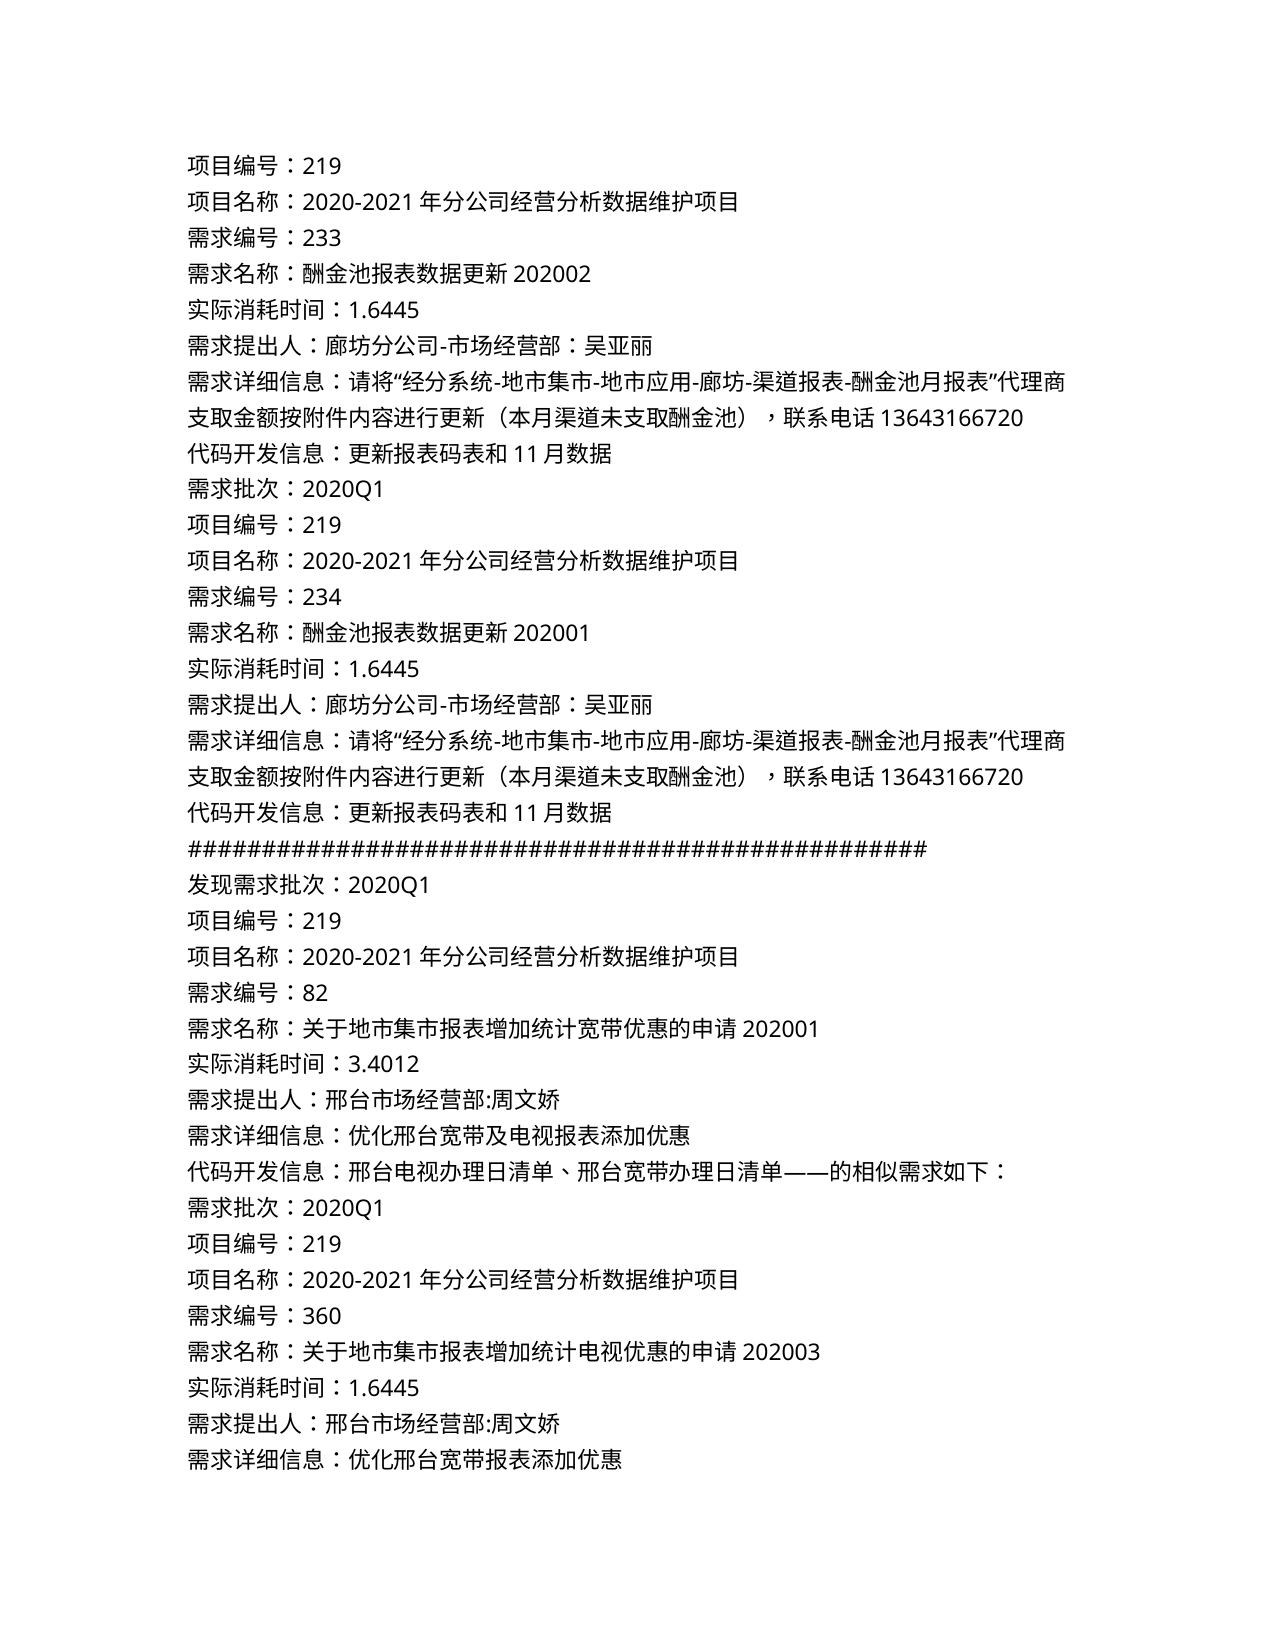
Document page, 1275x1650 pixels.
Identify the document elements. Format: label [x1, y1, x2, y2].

text [187, 150, 1087, 1475]
